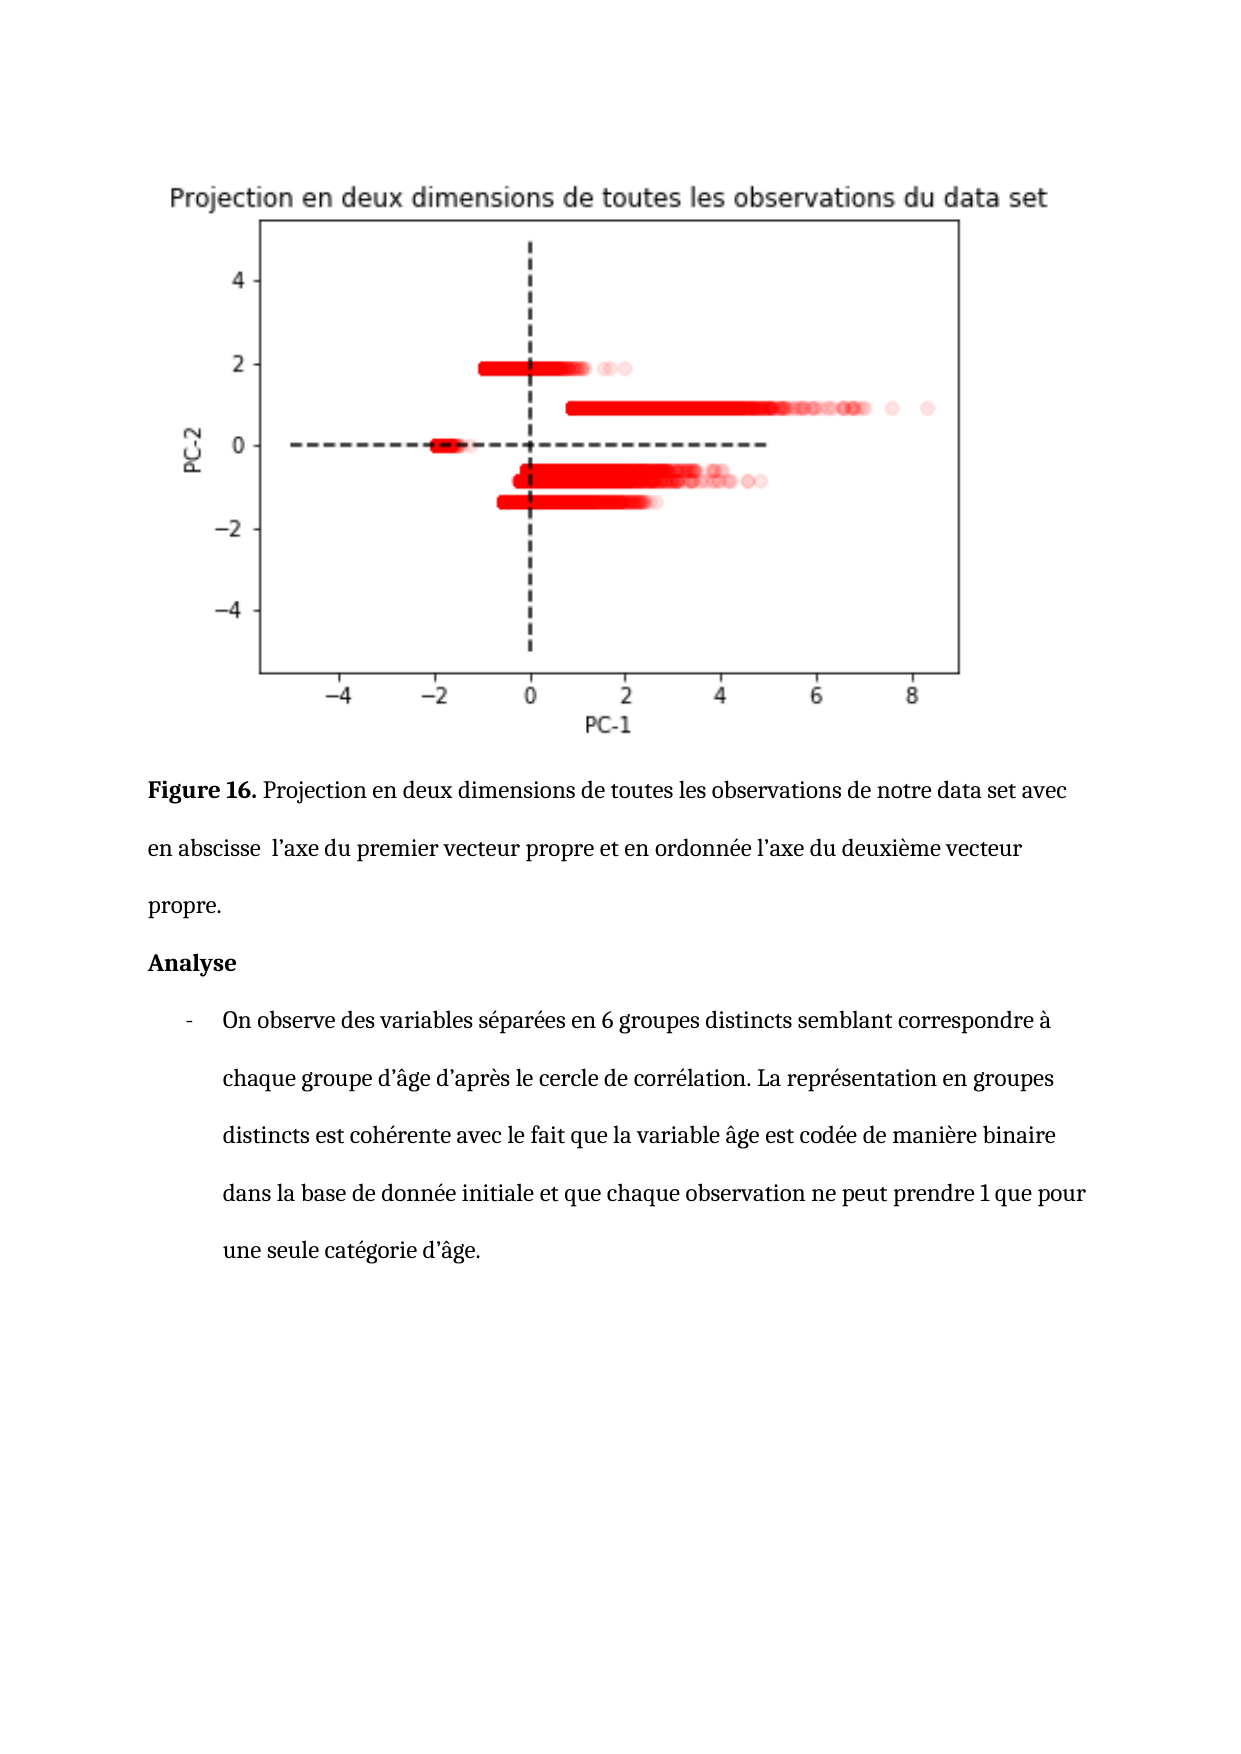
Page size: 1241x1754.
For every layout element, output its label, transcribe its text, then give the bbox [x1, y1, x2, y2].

text Figure 16. Projection en deux dimensions de toutes les observations de notre data set avec en abscisse l’axe du premier vecteur propre et en ordonnée l’axe du deuxième vecteur propre. [148, 776, 1092, 920]
picture [147, 147, 1048, 748]
text Analyse [148, 949, 1092, 978]
list On observe des variables séparées en 6 groupes distincts semblant correspondre à chaque groupe d’âge d’après le cercle de corrélation. La représentation en groupes distincts est cohérente avec le fait que la variable âge est codée de manière binaire dans la base de donnée initiale et que chaque observation ne peut prendre 1 que pour une seule catégorie d’âge. [185, 1006, 1092, 1265]
